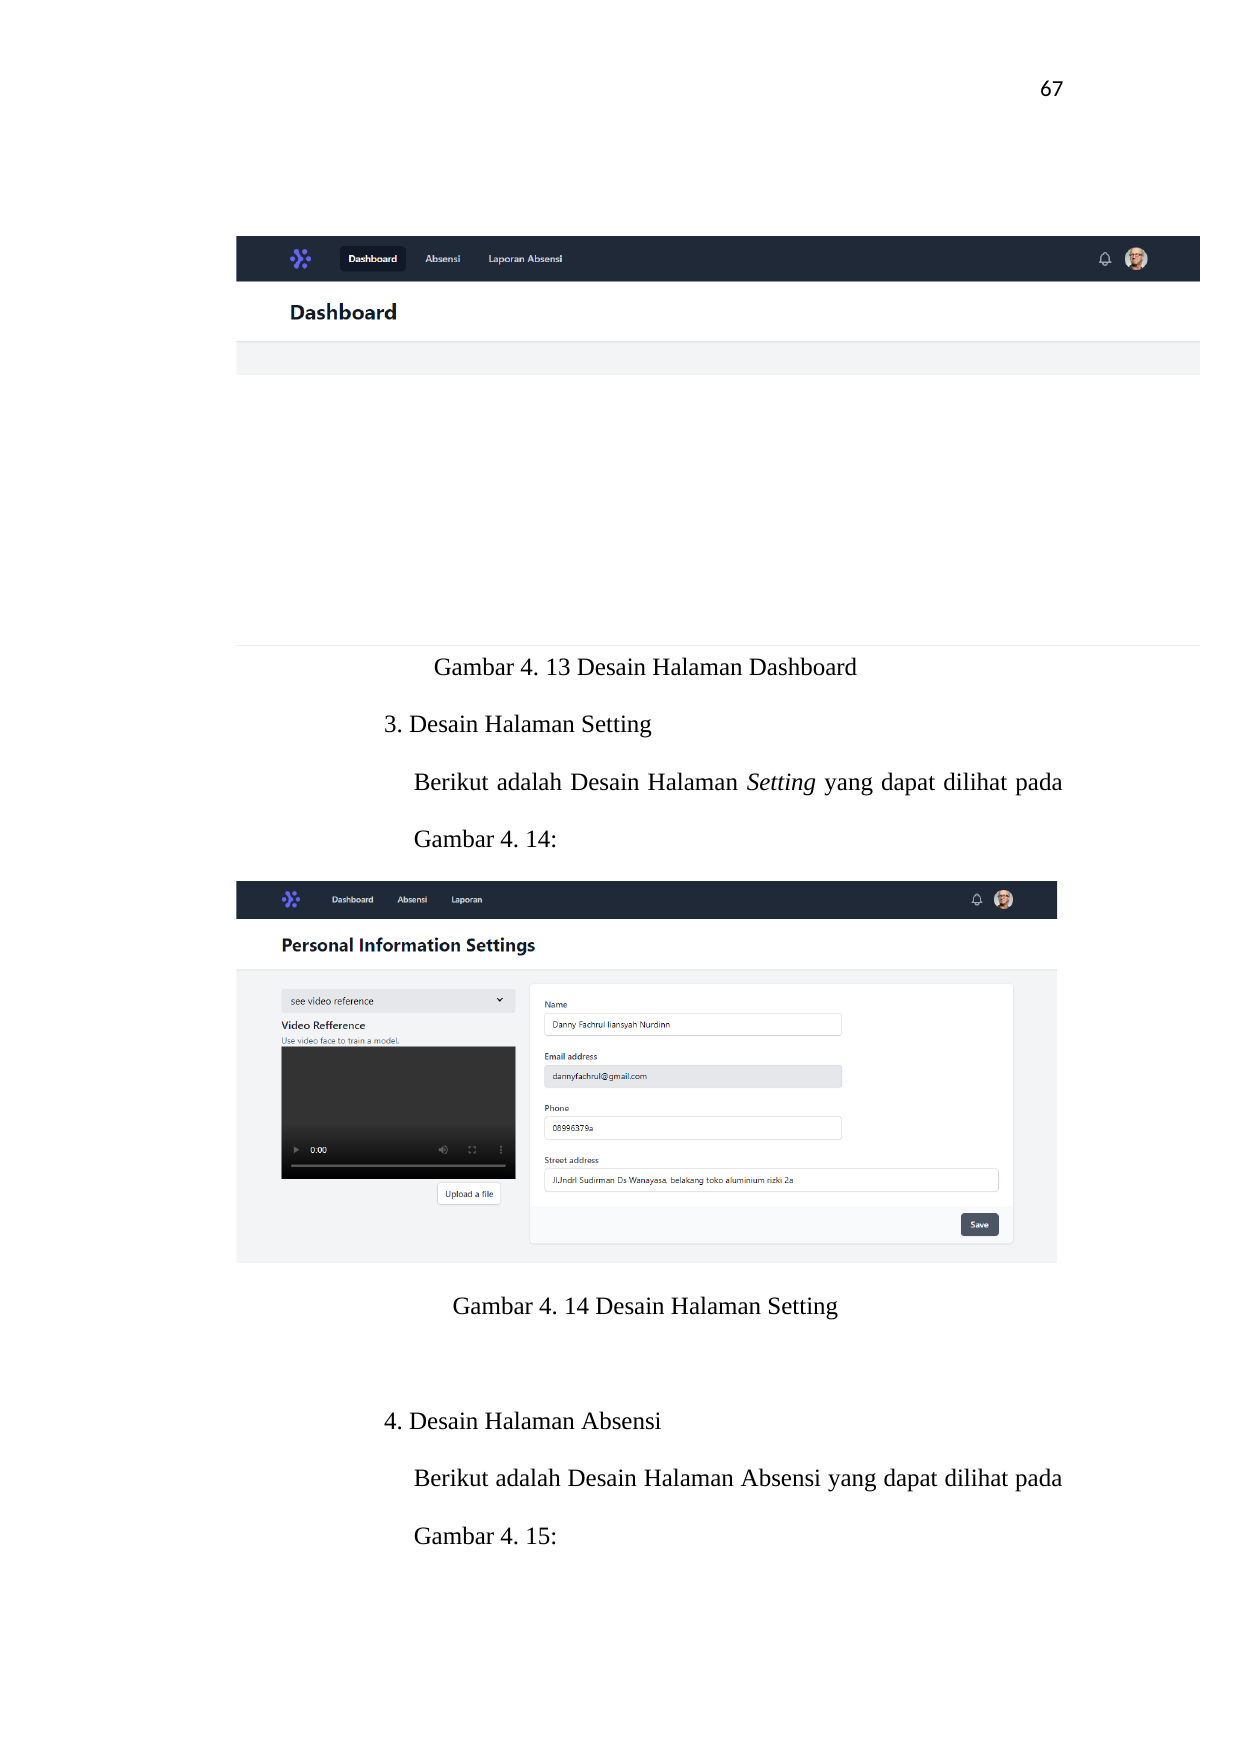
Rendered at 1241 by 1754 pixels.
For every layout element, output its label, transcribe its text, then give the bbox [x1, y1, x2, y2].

text Berikut adalah Desain Halaman Absensi yang dapat dilihat pada Gambar 4. 15: [413, 1463, 1063, 1550]
text Berikut adalah Desain Halaman Setting yang dapat dilihat pada Gambar 4. 14: [413, 767, 1063, 853]
text Desain Halaman Setting [384, 709, 1063, 738]
text Gambar 4. 14 Desain Halaman Setting [227, 1291, 1063, 1320]
picture [236, 236, 1200, 650]
picture [236, 881, 1058, 1263]
text Desain Halaman Absensi [384, 1406, 1063, 1435]
text Gambar 4. 13 Desain Halaman Dashboard [227, 652, 1063, 681]
